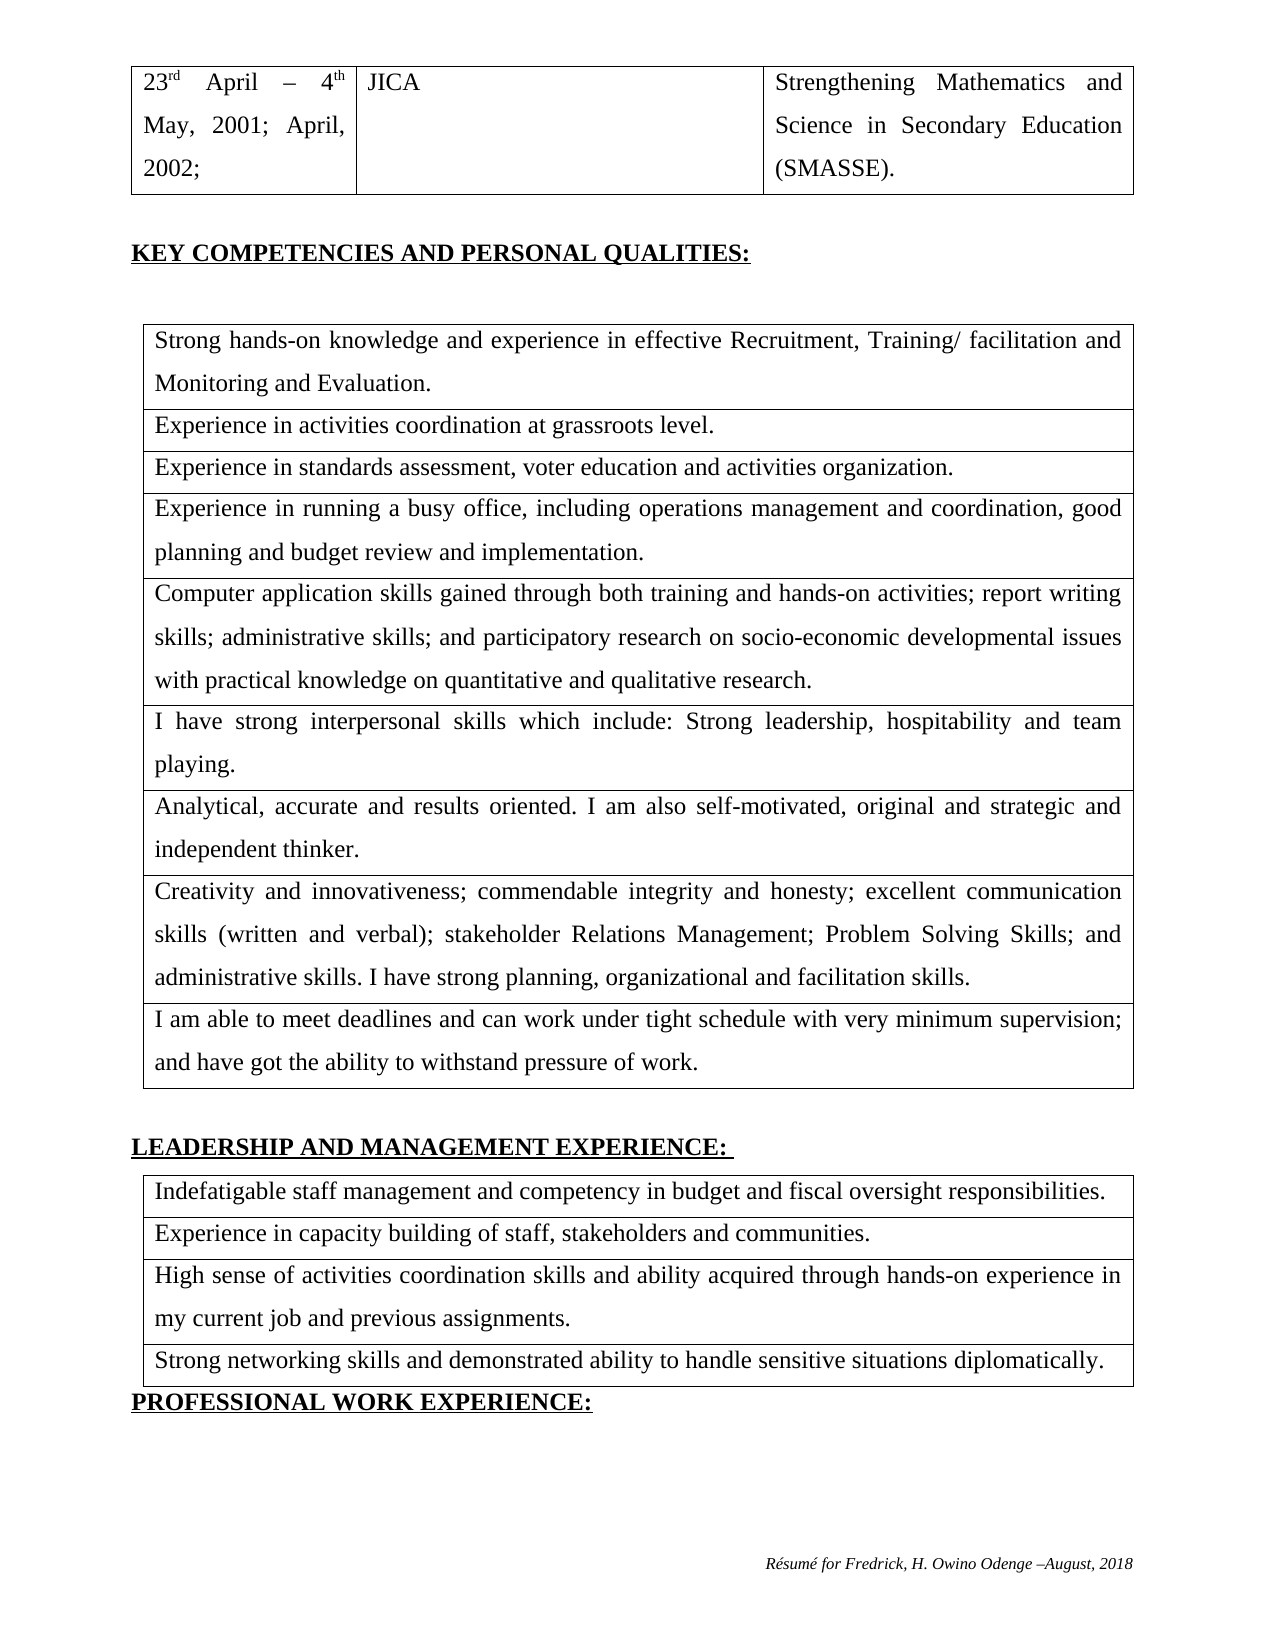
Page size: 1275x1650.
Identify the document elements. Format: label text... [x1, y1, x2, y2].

text KEY COMPETENCIES AND PERSONAL QUALITIES: [131, 238, 1134, 267]
table_cell I am able to meet deadlines and can work under tight schedule with very minimum supervision; and have got the ability to withstand pressure of work. [144, 1004, 1133, 1088]
table_cell Experience in standards assessment, voter education and activities organization. [144, 452, 1133, 492]
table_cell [764, 67, 1133, 194]
table_cell Creativity and innovativeness; commendable integrity and honesty; excellent communication skills (written and verbal); stakeholder Relations Management; Problem Solving Skills; and administrative skills. I have strong planning, organizational and facilitation skills. [144, 876, 1133, 1003]
table_cell Strong networking skills and demonstrated ability to handle sensitive situations diplomatically. [144, 1345, 1133, 1386]
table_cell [132, 67, 356, 194]
table_cell Experience in activities coordination at grassroots level. [144, 410, 1133, 451]
text PROFESSIONAL WORK EXPERIENCE: [131, 1387, 1134, 1415]
table_cell Analytical, accurate and results oriented. I am also self-motivated, original and strategic and independent thinker. [144, 791, 1133, 875]
table_header Strong hands-on knowledge and experience in effective Recruitment, Training/ facilitation and Monitoring and Evaluation. [144, 325, 1133, 409]
table_cell Experience in capacity building of staff, stakeholders and communities. [144, 1218, 1133, 1259]
table_cell High sense of activities coordination skills and ability acquired through hands-on experience in my current job and previous assignments. [144, 1260, 1133, 1344]
table_cell Computer application skills gained through both training and hands-on activities; report writing skills; administrative skills; and participatory research on socio-economic developmental issues with practical knowledge on quantitative and qualitative research. [144, 579, 1133, 705]
text LEADERSHIP AND MANAGEMENT EXPERIENCE: [131, 1132, 1134, 1161]
table_cell Experience in running a busy office, including operations management and coordination, good planning and budget review and implementation. [144, 494, 1133, 577]
table_header Indefatigable staff management and competency in budget and fiscal oversight responsibilities. [144, 1176, 1133, 1217]
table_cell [357, 67, 763, 194]
table_cell I have strong interpersonal skills which include: Strong leadership, hospitability and team playing. [144, 706, 1133, 790]
